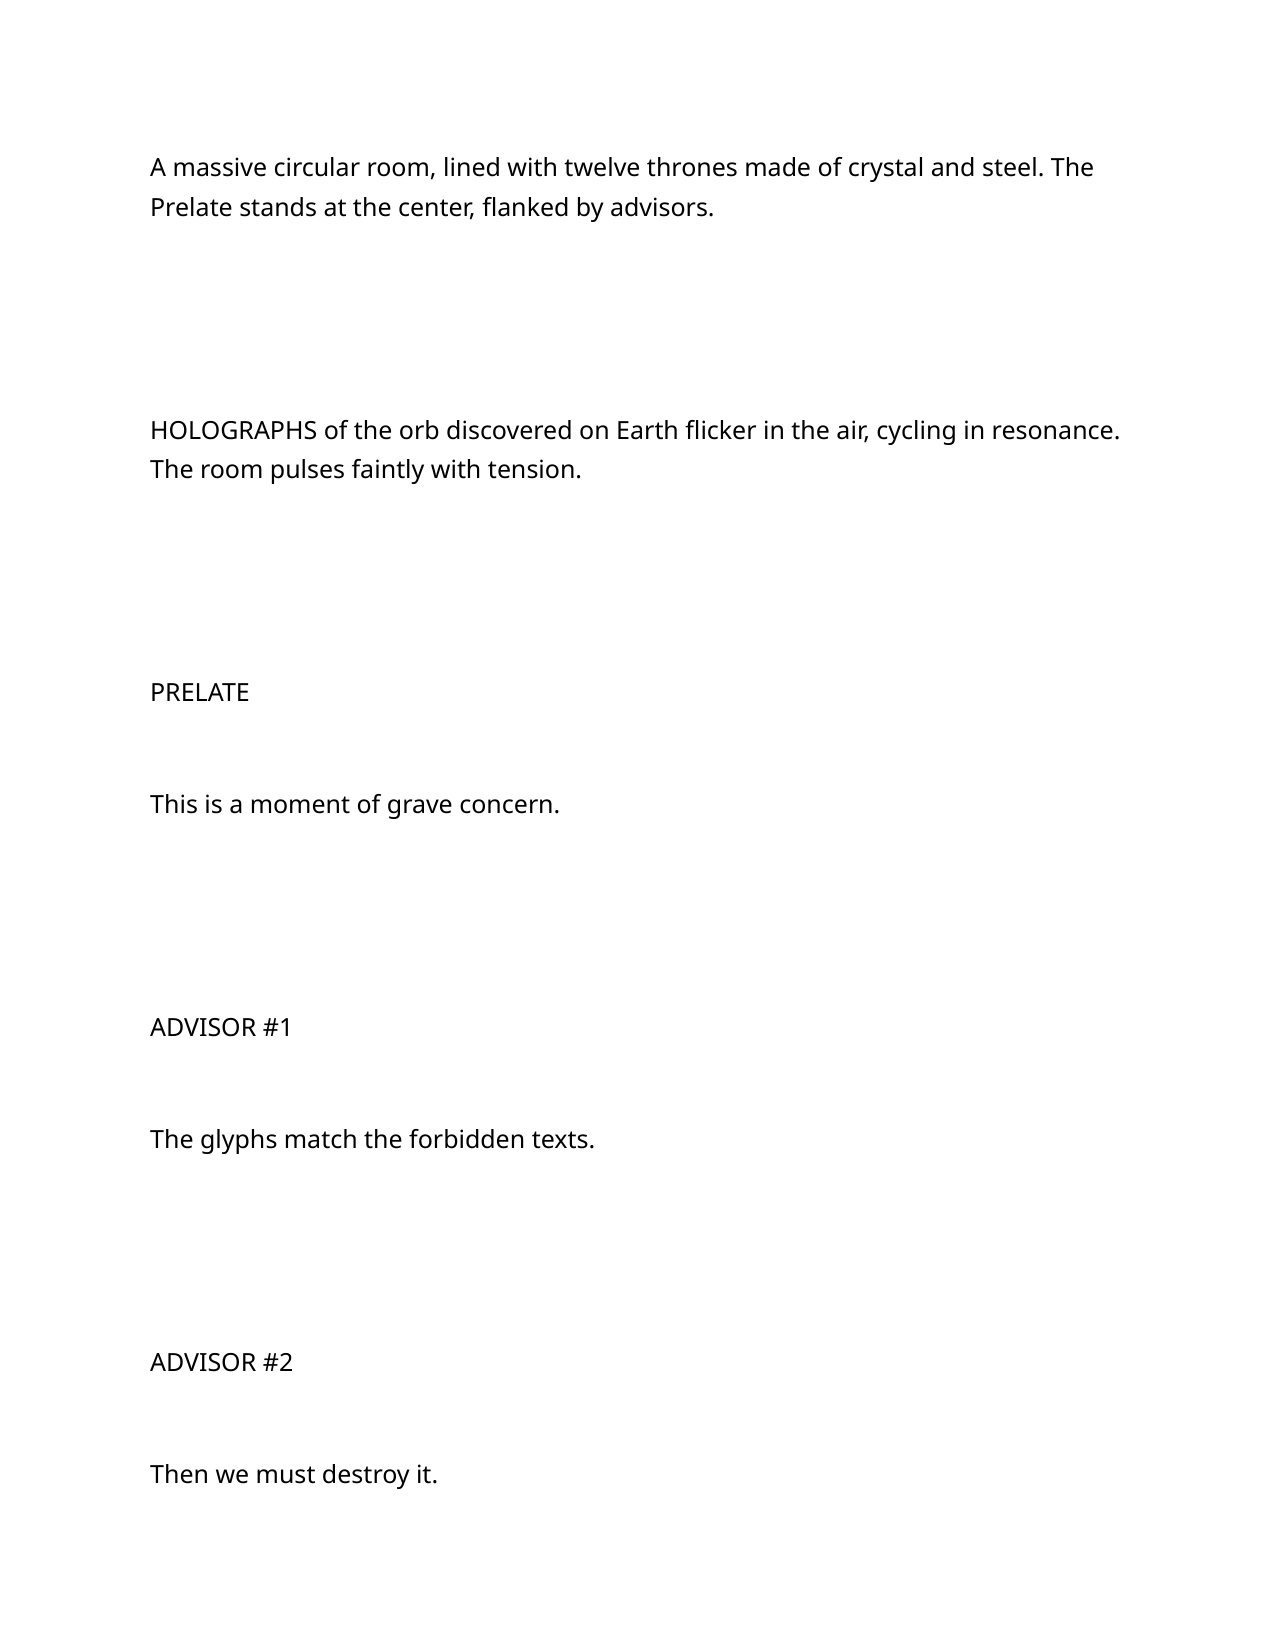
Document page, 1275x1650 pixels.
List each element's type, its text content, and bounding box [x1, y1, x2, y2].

text The glyphs match the forbidden texts. [150, 1122, 1125, 1156]
text HOLOGRAPHS of the orb discovered on Earth flicker in the air, cycling in resonance. The room pulses faintly with tension. [150, 412, 1125, 486]
text ADVISOR #2 [150, 1345, 1125, 1379]
text ADVISOR #1 [150, 1010, 1125, 1044]
text PRELATE [150, 675, 1125, 709]
text This is a moment of grave concern. [150, 787, 1125, 821]
text Then we must destroy it. [150, 1457, 1125, 1491]
text A massive circular room, lined with twelve thrones made of crystal and steel. The Prelate stands at the center, flanked by advisors. [150, 150, 1125, 223]
